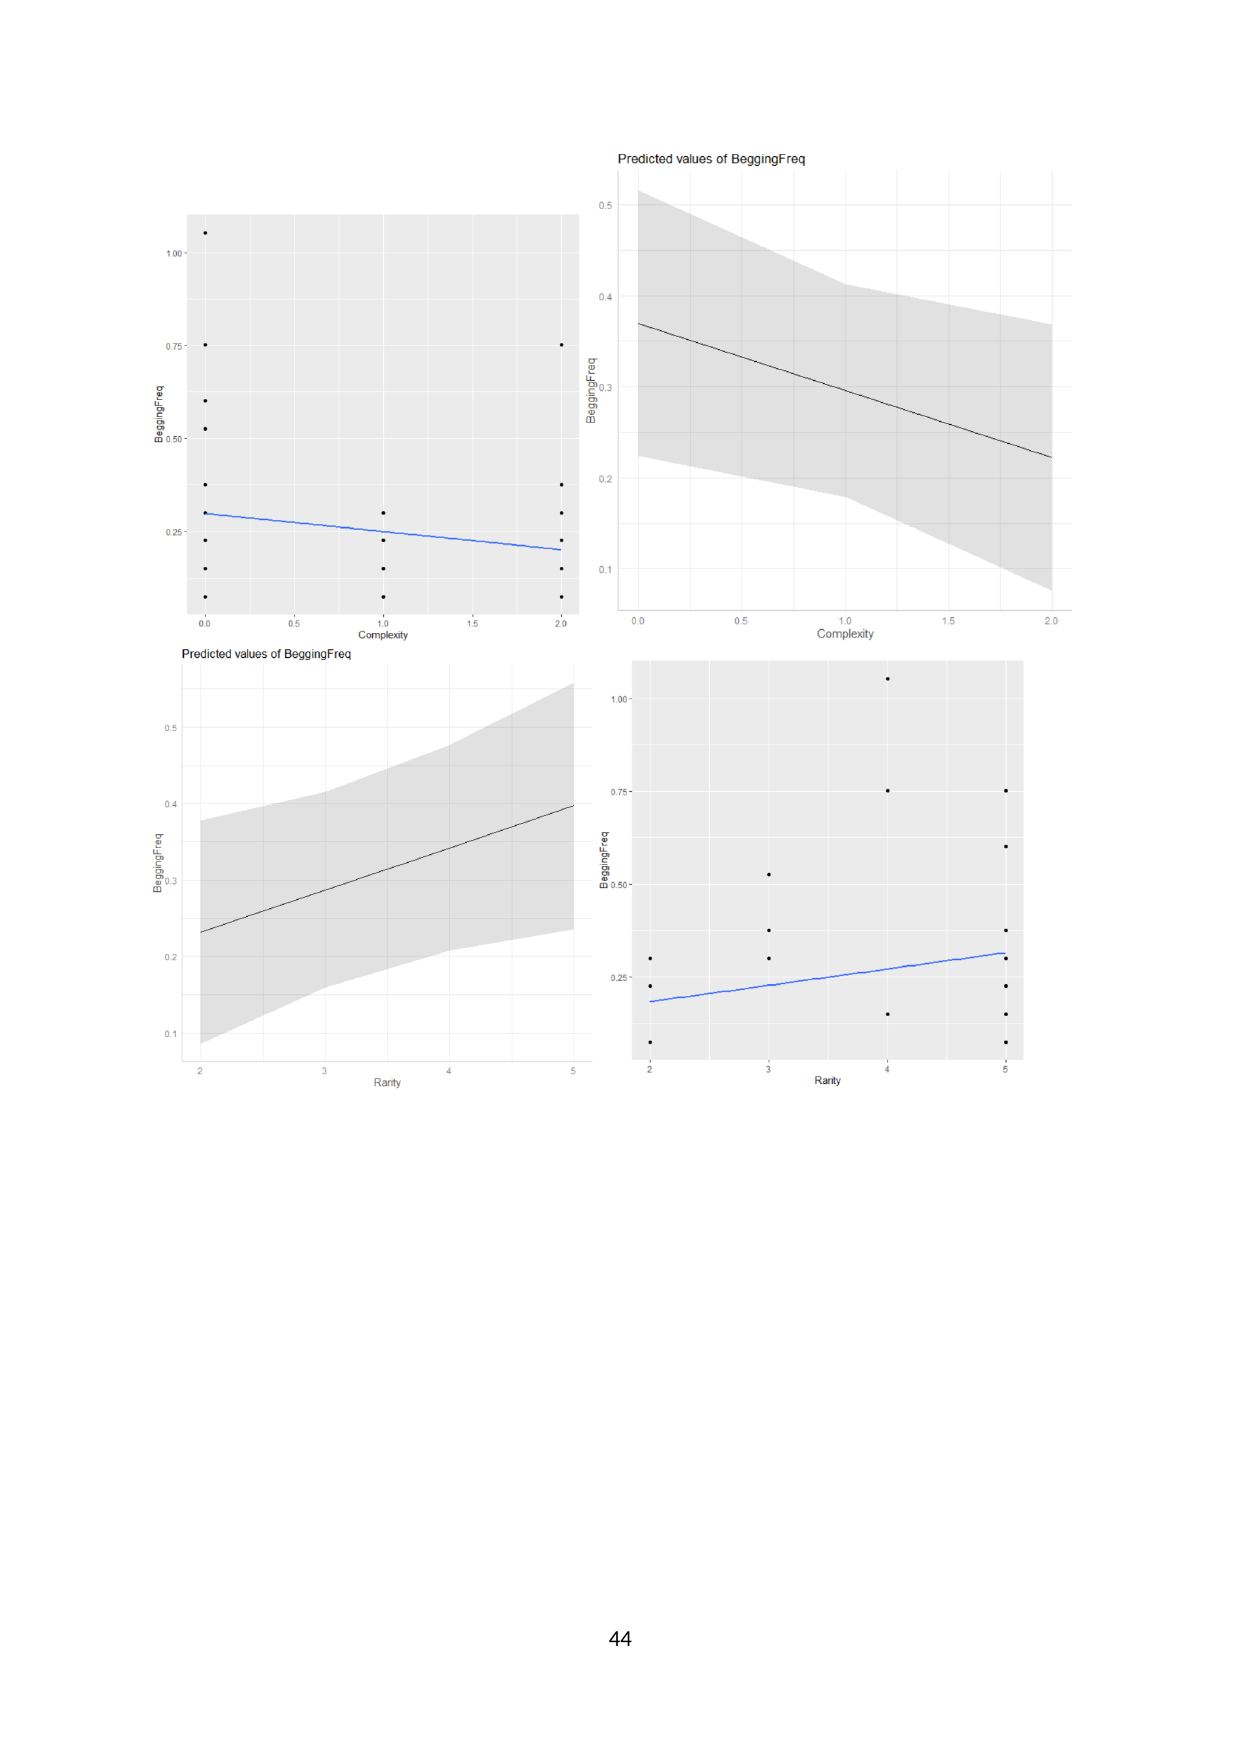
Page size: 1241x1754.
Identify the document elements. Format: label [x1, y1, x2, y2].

picture [150, 150, 1077, 644]
picture [150, 646, 1028, 1089]
